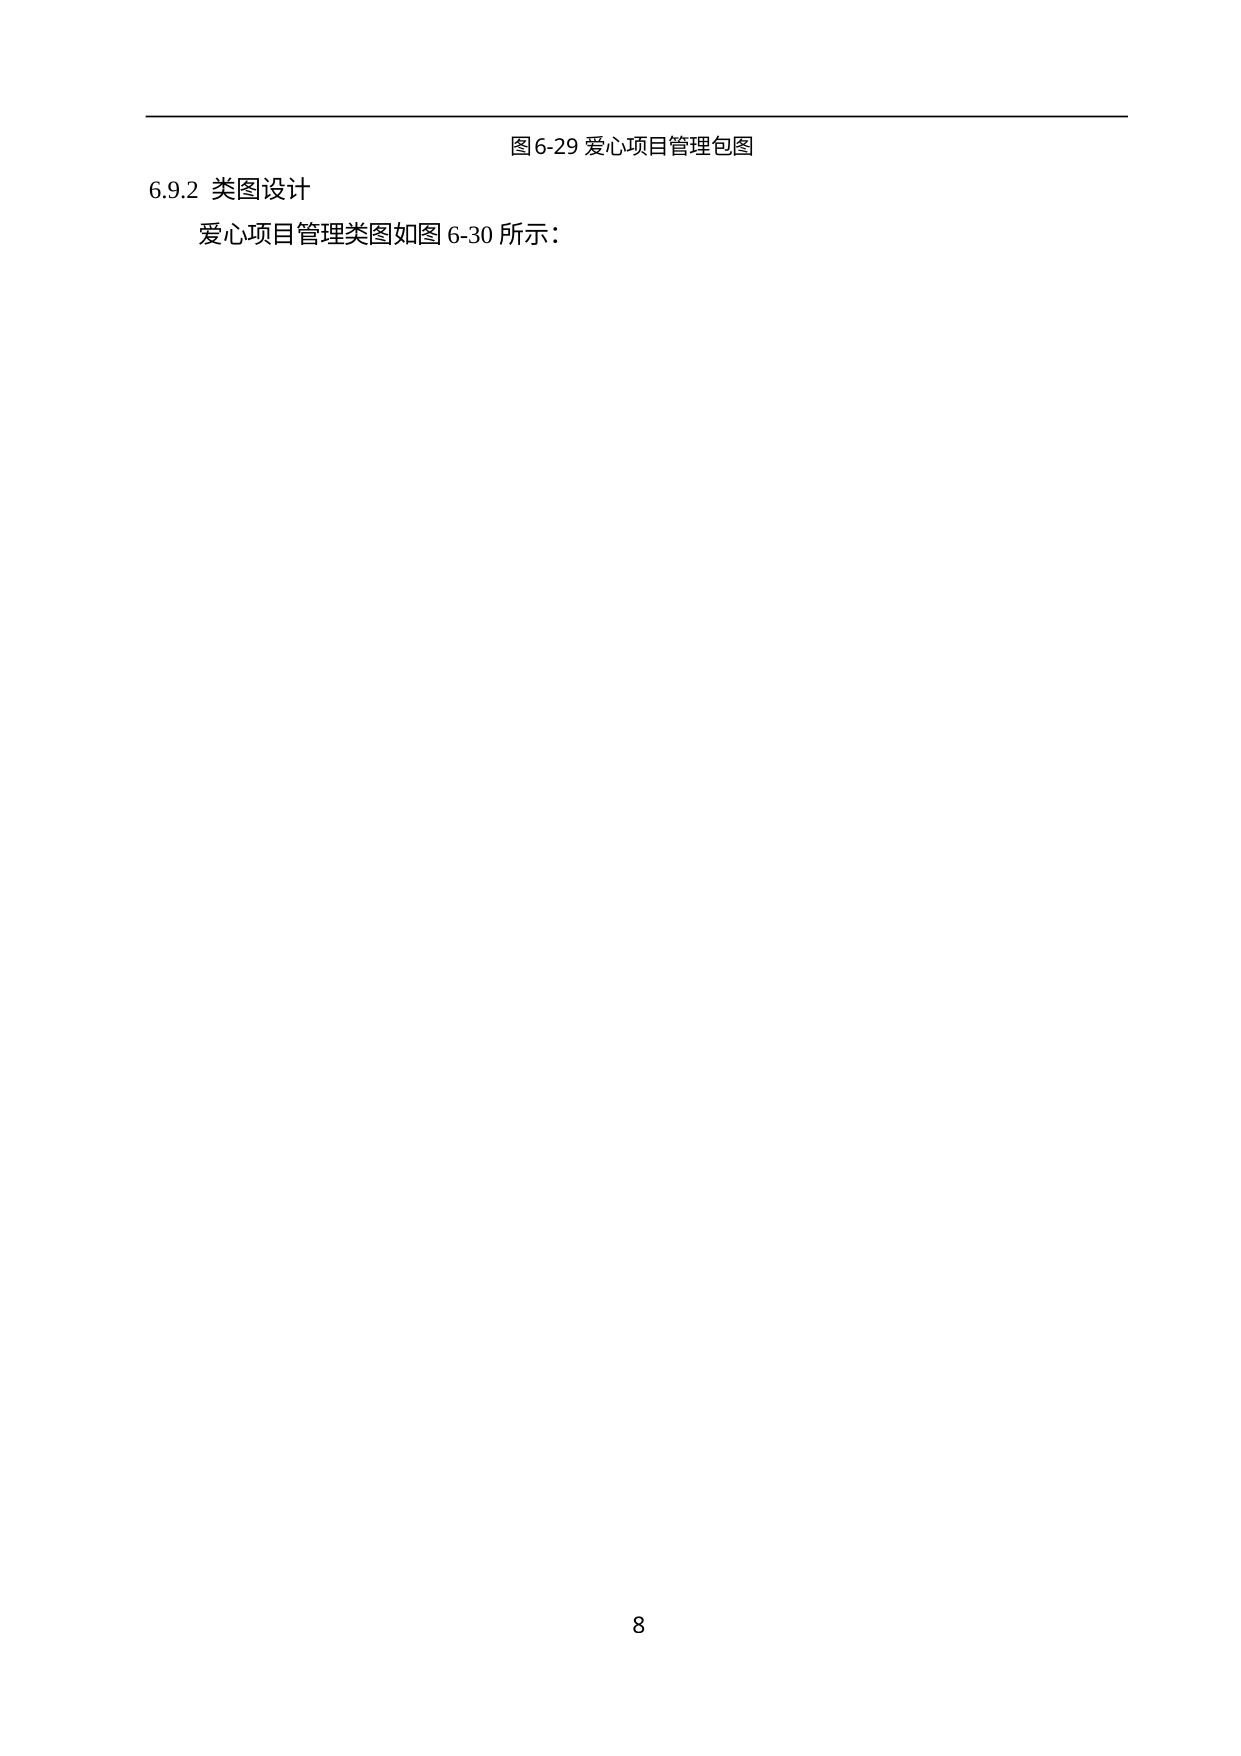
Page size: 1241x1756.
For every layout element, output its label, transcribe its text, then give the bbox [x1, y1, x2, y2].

text 图 6-29 爱心项目管理包图 [510, 129, 1151, 160]
list 类图设计 [148, 169, 316, 206]
text 爱心项目管理类图如图 6-30 所示： [199, 214, 1151, 251]
